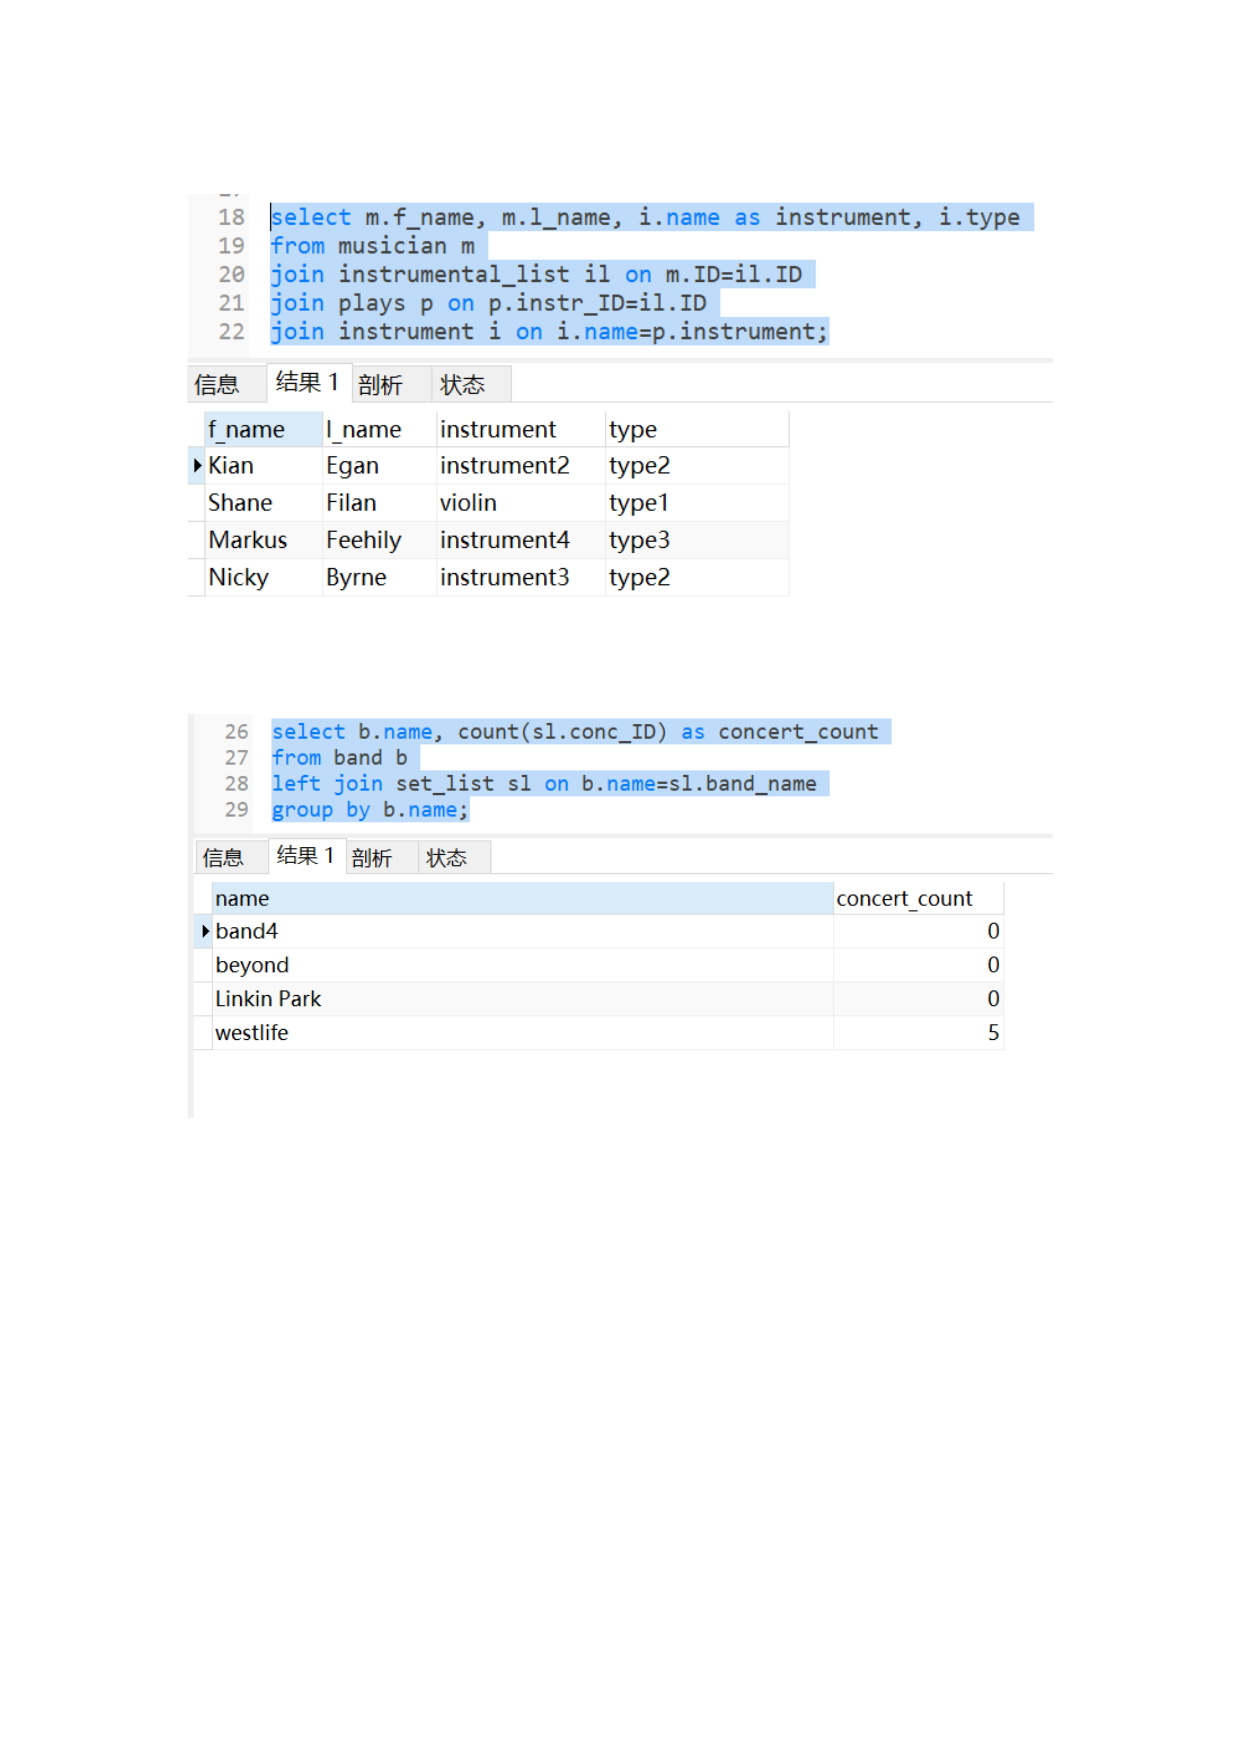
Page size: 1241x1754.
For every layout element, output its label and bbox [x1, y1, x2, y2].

picture [187, 714, 1053, 1118]
picture [187, 194, 1053, 624]
